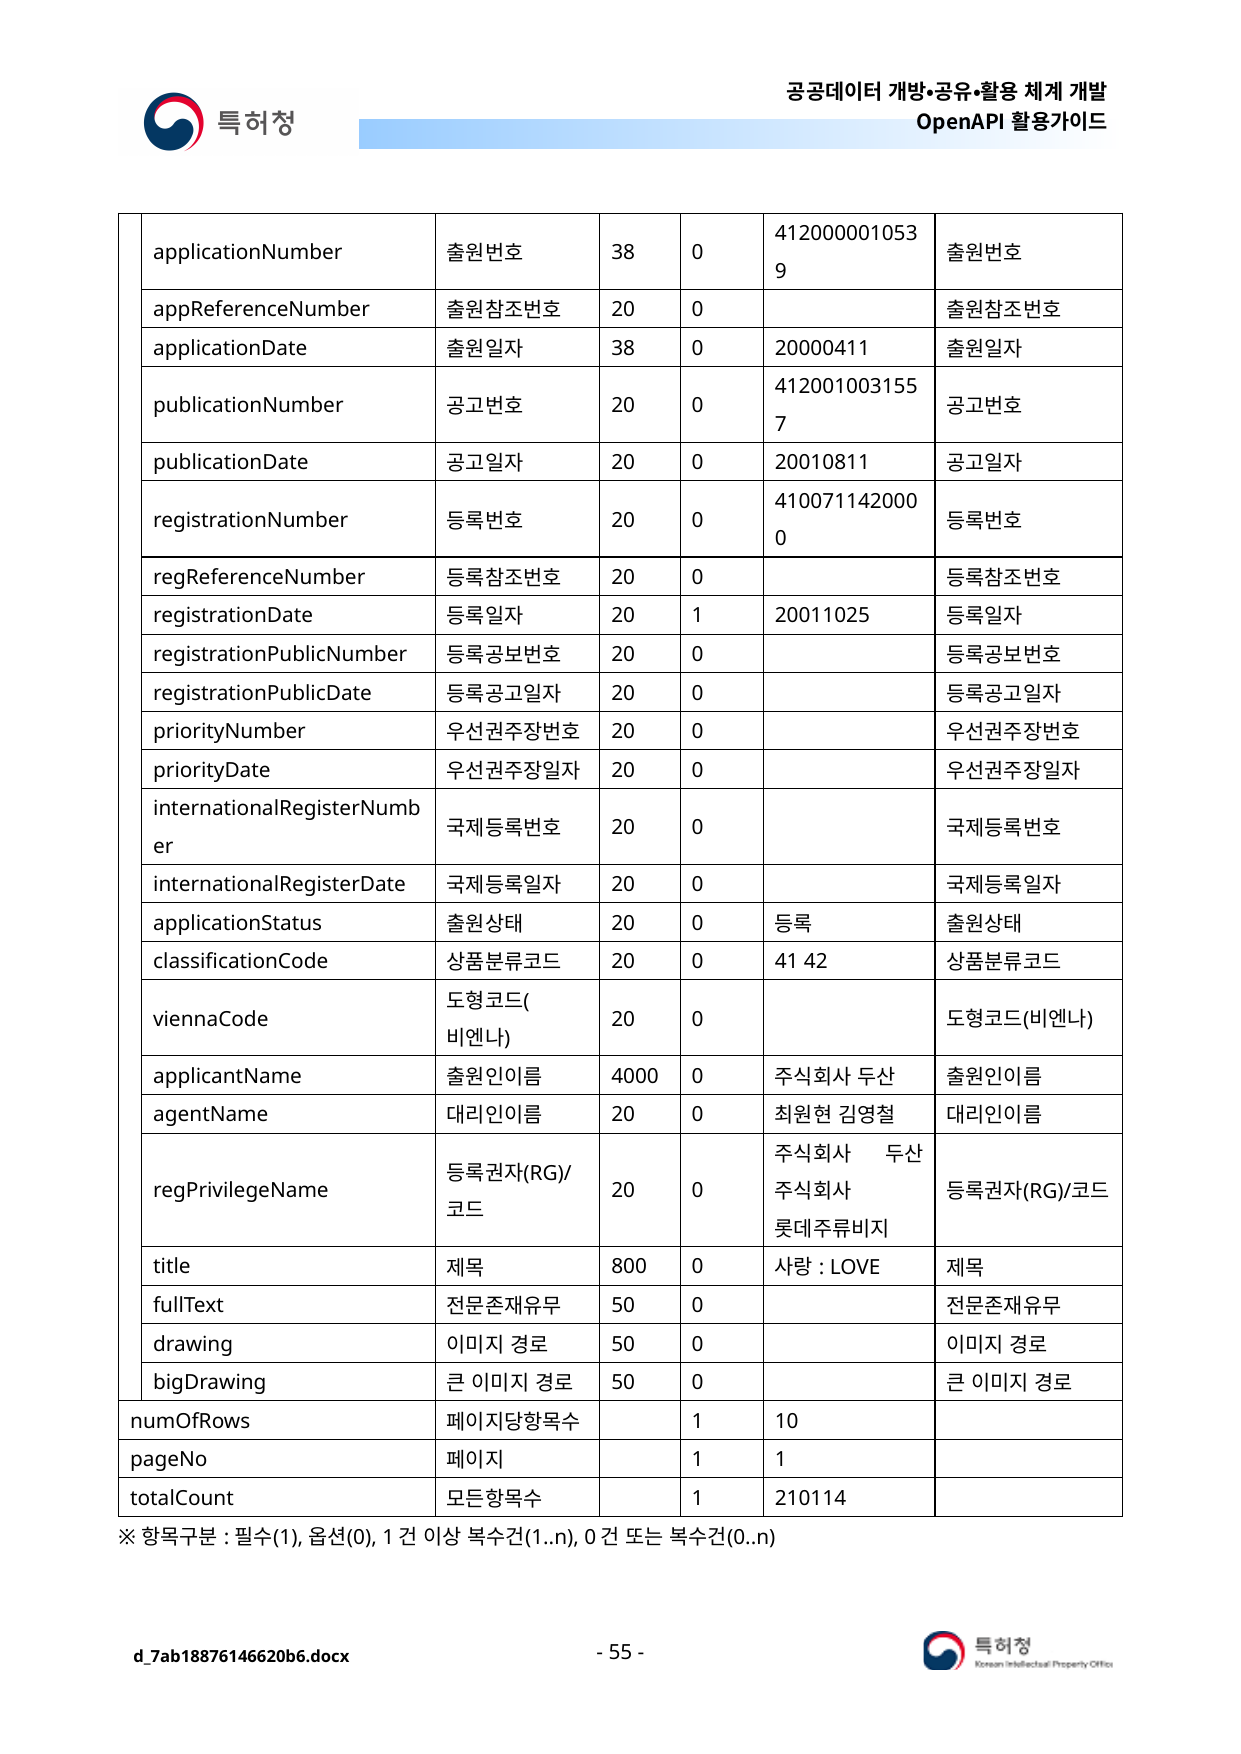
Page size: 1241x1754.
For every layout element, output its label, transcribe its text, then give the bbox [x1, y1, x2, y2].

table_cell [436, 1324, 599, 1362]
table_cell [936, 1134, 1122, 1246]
table_cell priorityNumber [142, 712, 435, 749]
table_cell 38 [600, 214, 680, 289]
table_cell 등록공고일자 [936, 673, 1122, 711]
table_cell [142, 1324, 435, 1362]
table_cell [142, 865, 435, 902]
table_cell 등록참조번호 [436, 558, 599, 595]
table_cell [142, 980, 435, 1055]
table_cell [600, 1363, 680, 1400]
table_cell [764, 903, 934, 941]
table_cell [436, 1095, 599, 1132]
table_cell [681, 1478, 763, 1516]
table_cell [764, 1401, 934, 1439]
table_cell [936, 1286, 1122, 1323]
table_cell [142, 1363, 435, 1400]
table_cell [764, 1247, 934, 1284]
table_cell 20 [600, 635, 680, 672]
table_cell applicationDate [142, 328, 435, 366]
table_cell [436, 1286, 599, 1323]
table_cell 4120000010539 [764, 214, 934, 289]
table_cell 공고일자 [936, 443, 1122, 480]
table_cell 0 [681, 673, 763, 711]
table_cell 0 [681, 367, 763, 442]
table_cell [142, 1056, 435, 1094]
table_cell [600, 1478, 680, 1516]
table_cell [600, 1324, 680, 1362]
table_cell 20000411 [764, 328, 934, 366]
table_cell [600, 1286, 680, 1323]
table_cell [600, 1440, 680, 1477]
table_cell 등록일자 [936, 596, 1122, 633]
table_cell 4100711420000 [764, 481, 934, 556]
table_cell 공고번호 [936, 367, 1122, 442]
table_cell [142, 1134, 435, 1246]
table_cell 20 [600, 673, 680, 711]
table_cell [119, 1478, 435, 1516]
table_cell 20 [600, 367, 680, 442]
table_cell 우선권주장번호 [936, 712, 1122, 749]
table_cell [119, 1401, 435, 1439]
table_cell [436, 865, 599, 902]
table_cell 우선권주장일자 [436, 750, 599, 788]
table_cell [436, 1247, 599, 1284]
table_cell 출원일자 [936, 328, 1122, 366]
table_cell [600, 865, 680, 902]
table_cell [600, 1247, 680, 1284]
table_cell 0 [681, 635, 763, 672]
table_cell 20 [600, 481, 680, 556]
table_cell [764, 673, 934, 711]
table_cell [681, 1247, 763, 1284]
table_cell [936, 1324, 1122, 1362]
table_cell 등록공보번호 [936, 635, 1122, 672]
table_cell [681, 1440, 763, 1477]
table_cell regReferenceNumber [142, 558, 435, 595]
table_cell registrationNumber [142, 481, 435, 556]
table_cell 등록번호 [436, 481, 599, 556]
table_cell 20 [600, 750, 680, 788]
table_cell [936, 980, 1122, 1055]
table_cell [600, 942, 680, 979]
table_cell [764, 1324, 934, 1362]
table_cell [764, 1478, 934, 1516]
table_cell 0 [681, 712, 763, 749]
table_cell [764, 712, 934, 749]
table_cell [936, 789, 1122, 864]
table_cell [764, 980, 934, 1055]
table_cell 38 [600, 328, 680, 366]
table_cell 0 [681, 558, 763, 595]
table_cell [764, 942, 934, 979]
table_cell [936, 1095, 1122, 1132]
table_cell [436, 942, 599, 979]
table_cell 등록일자 [436, 596, 599, 633]
table_cell [764, 558, 934, 595]
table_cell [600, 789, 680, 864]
table_cell 0 [681, 214, 763, 289]
table_cell 출원참조번호 [936, 290, 1122, 327]
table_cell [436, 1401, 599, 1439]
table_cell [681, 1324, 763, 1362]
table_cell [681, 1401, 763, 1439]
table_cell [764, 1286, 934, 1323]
table_cell 20 [600, 712, 680, 749]
table_cell appReferenceNumber [142, 290, 435, 327]
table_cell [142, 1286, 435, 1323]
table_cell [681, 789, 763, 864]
table_cell 0 [681, 328, 763, 366]
table_cell [764, 290, 934, 327]
table_cell 공고일자 [436, 443, 599, 480]
table_cell [764, 635, 934, 672]
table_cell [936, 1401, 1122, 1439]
table_cell 0 [681, 481, 763, 556]
table_cell 등록공보번호 [436, 635, 599, 672]
table_cell 우선권주장번호 [436, 712, 599, 749]
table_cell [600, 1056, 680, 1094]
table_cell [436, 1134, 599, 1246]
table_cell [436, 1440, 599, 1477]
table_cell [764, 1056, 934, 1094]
table_cell 출원번호 [436, 214, 599, 289]
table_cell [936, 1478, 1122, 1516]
table_cell 등록번호 [936, 481, 1122, 556]
table_cell [764, 750, 934, 788]
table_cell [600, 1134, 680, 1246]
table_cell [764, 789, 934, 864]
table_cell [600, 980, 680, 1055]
table_cell 20010811 [764, 443, 934, 480]
table_cell 20 [600, 290, 680, 327]
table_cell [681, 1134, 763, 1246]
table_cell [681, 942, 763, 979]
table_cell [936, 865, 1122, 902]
table_cell priorityDate [142, 750, 435, 788]
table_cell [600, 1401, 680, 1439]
table_cell 공고번호 [436, 367, 599, 442]
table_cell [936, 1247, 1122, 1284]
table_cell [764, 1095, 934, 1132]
table_cell 4120010031557 [764, 367, 934, 442]
table_cell 20 [600, 443, 680, 480]
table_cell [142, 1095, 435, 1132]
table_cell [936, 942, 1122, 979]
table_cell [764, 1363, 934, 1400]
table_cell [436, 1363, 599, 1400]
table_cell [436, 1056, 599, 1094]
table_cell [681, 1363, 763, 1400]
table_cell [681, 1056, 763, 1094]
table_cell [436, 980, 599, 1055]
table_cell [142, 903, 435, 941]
table_cell 20 [600, 558, 680, 595]
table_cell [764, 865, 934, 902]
table_cell registrationPublicNumber [142, 635, 435, 672]
text ※ 항목구분 : 필수(1), 옵션(0), 1건 이상 복수건(1..n), 0건 또는 복수건(0..n) [118, 1517, 1122, 1554]
table_cell publicationDate [142, 443, 435, 480]
table_cell 20011025 [764, 596, 934, 633]
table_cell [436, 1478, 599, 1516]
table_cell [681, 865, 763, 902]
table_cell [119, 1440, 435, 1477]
table_cell 0 [681, 750, 763, 788]
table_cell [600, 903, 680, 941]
picture [921, 1631, 1113, 1668]
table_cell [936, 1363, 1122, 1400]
table_cell internationalRegisterNumber [142, 789, 435, 864]
table_cell applicationNumber [142, 214, 435, 289]
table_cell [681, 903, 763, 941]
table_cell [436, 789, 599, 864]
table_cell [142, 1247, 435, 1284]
table_cell 출원일자 [436, 328, 599, 366]
table_cell 출원번호 [936, 214, 1122, 289]
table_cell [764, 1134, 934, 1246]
table_cell 1 [681, 596, 763, 633]
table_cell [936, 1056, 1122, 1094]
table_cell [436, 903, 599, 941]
table_cell 등록참조번호 [936, 558, 1122, 595]
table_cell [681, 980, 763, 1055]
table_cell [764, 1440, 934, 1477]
table_cell 0 [681, 443, 763, 480]
table_cell registrationPublicDate [142, 673, 435, 711]
table_cell publicationNumber [142, 367, 435, 442]
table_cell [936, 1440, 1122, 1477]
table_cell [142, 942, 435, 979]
table_cell 0 [681, 290, 763, 327]
table_cell registrationDate [142, 596, 435, 633]
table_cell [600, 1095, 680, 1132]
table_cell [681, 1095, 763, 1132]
table_cell 출원참조번호 [436, 290, 599, 327]
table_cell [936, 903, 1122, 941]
table_cell 등록공고일자 [436, 673, 599, 711]
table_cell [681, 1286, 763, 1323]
table_cell [119, 214, 141, 1400]
table_cell 20 [600, 596, 680, 633]
picture [118, 88, 359, 156]
table_cell 우선권주장일자 [936, 750, 1122, 788]
